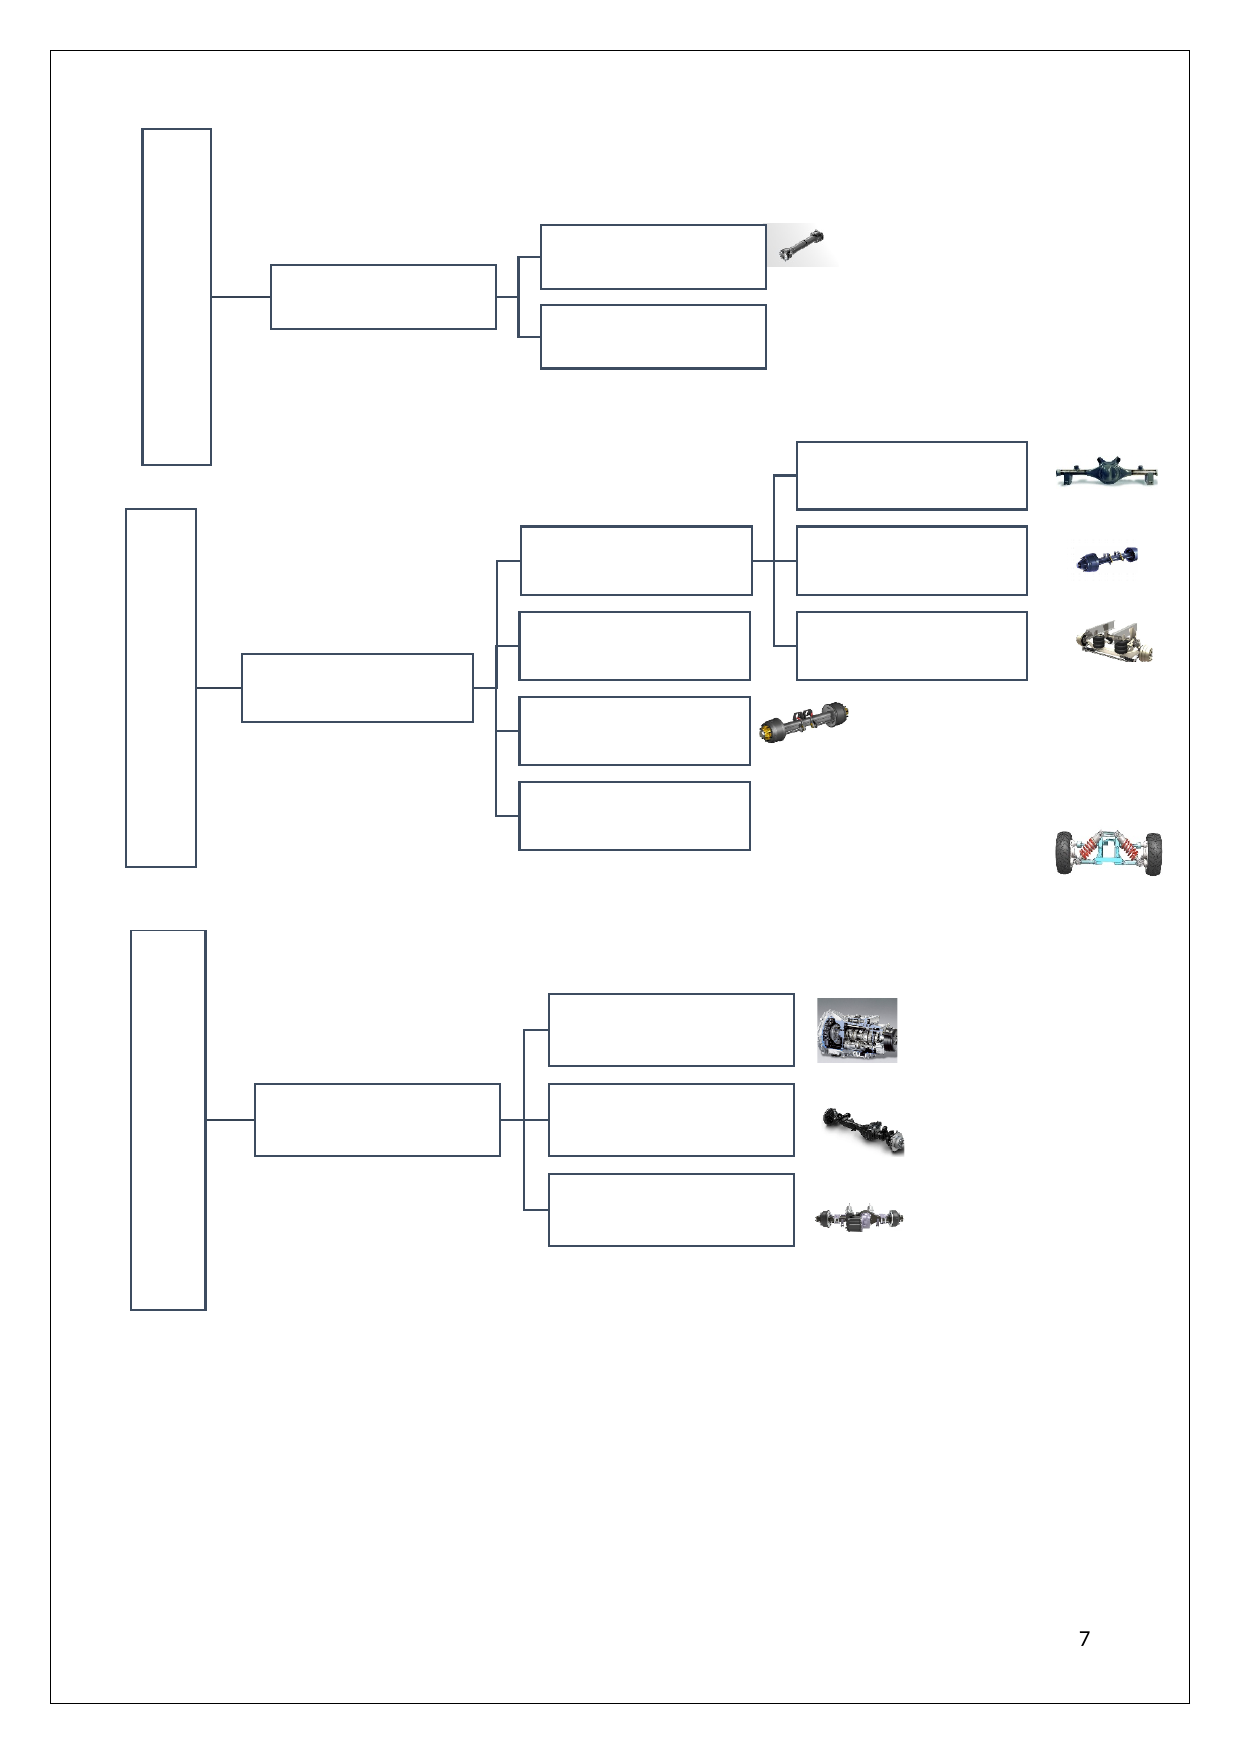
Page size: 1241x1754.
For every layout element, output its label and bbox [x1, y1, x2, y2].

picture [816, 998, 897, 1062]
picture [762, 223, 839, 267]
picture [757, 676, 849, 767]
picture [1053, 825, 1165, 877]
picture [808, 1187, 908, 1247]
picture [1065, 536, 1138, 580]
picture [1054, 445, 1158, 498]
picture [820, 1100, 905, 1160]
picture [1074, 620, 1152, 661]
